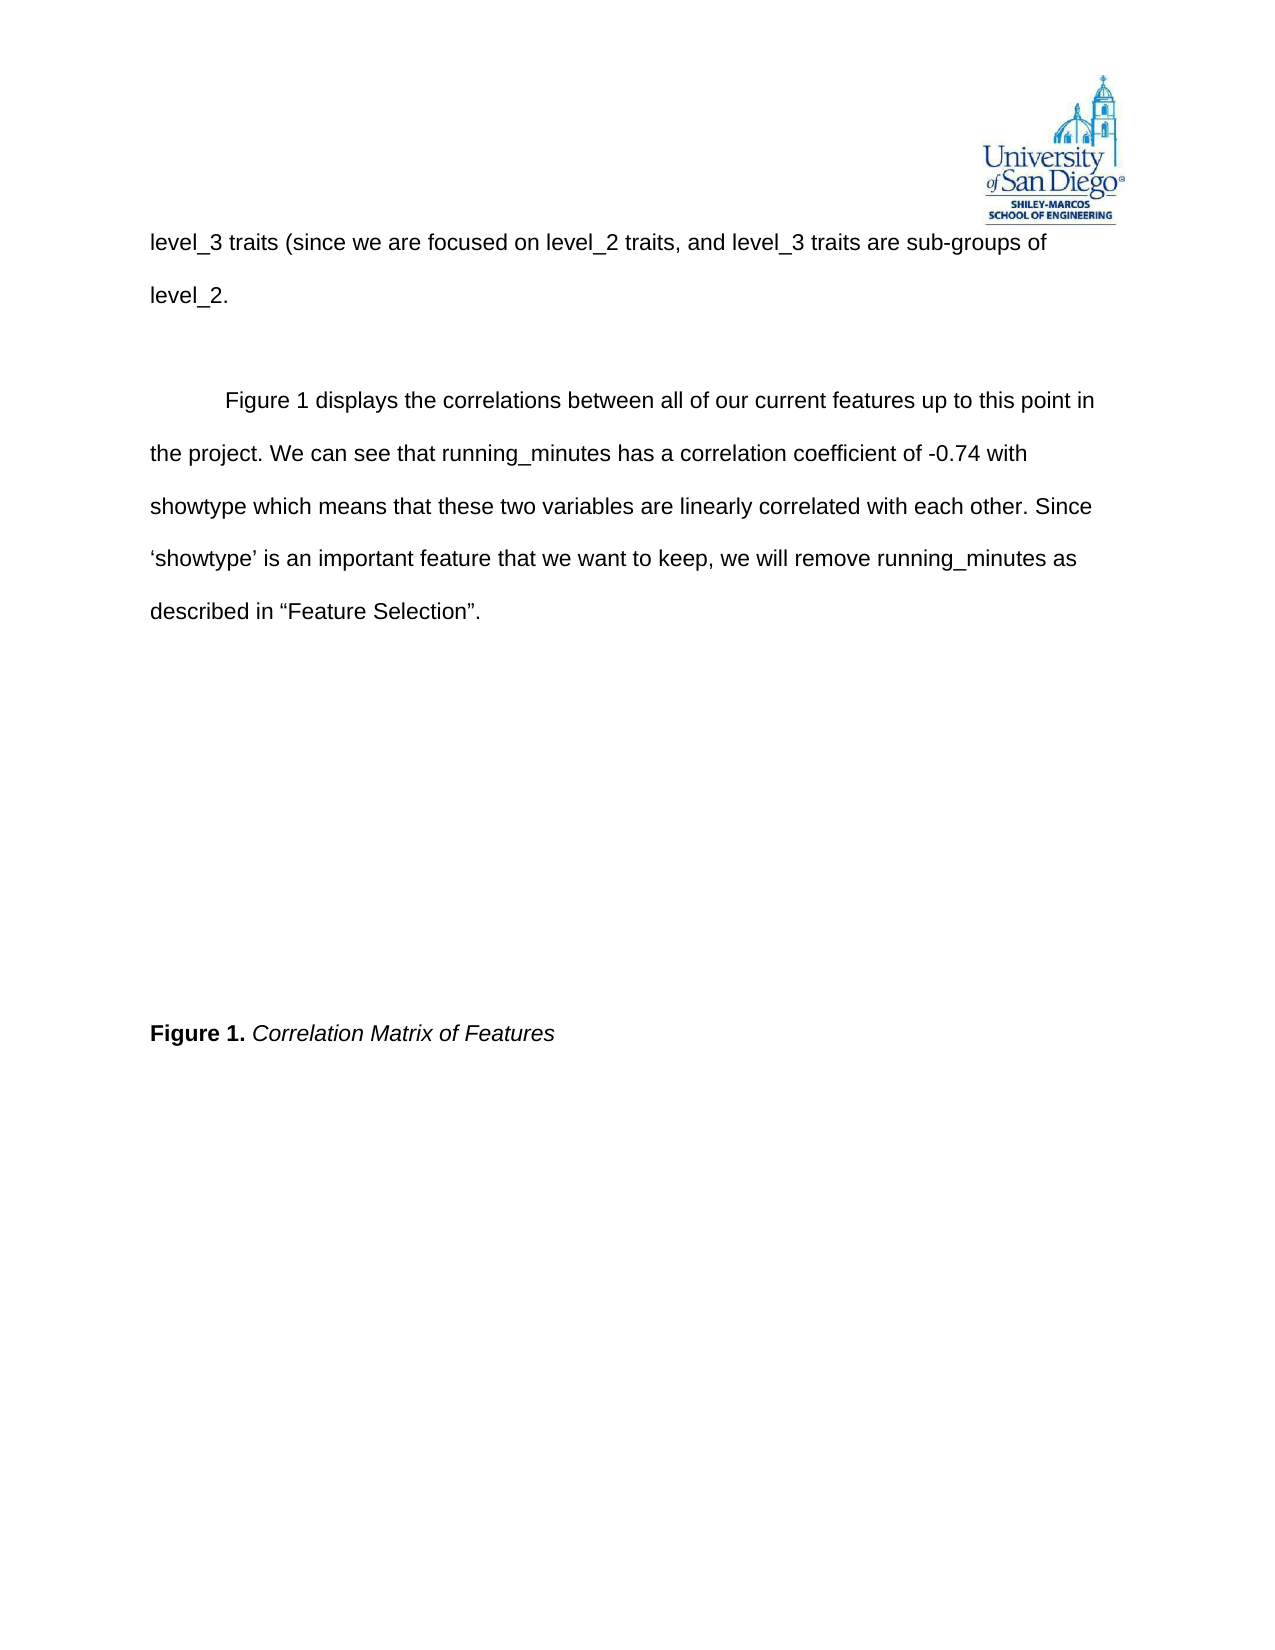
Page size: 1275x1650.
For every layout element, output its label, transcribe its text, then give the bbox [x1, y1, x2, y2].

picture [982, 75, 1125, 226]
text Figure 1 displays the correlations between all of our current features up to this point in the project. We can see that running_minutes has a correlation coefficient of -0.74 with showtype which means that these two variables are linearly correlated with each other. Since ‘showtype’ is an important feature that we want to keep, we will remove running_minutes as described in “Feature Selection”. [150, 387, 1125, 624]
text Figure 1. Correlation Matrix of Features [150, 1020, 1125, 1046]
